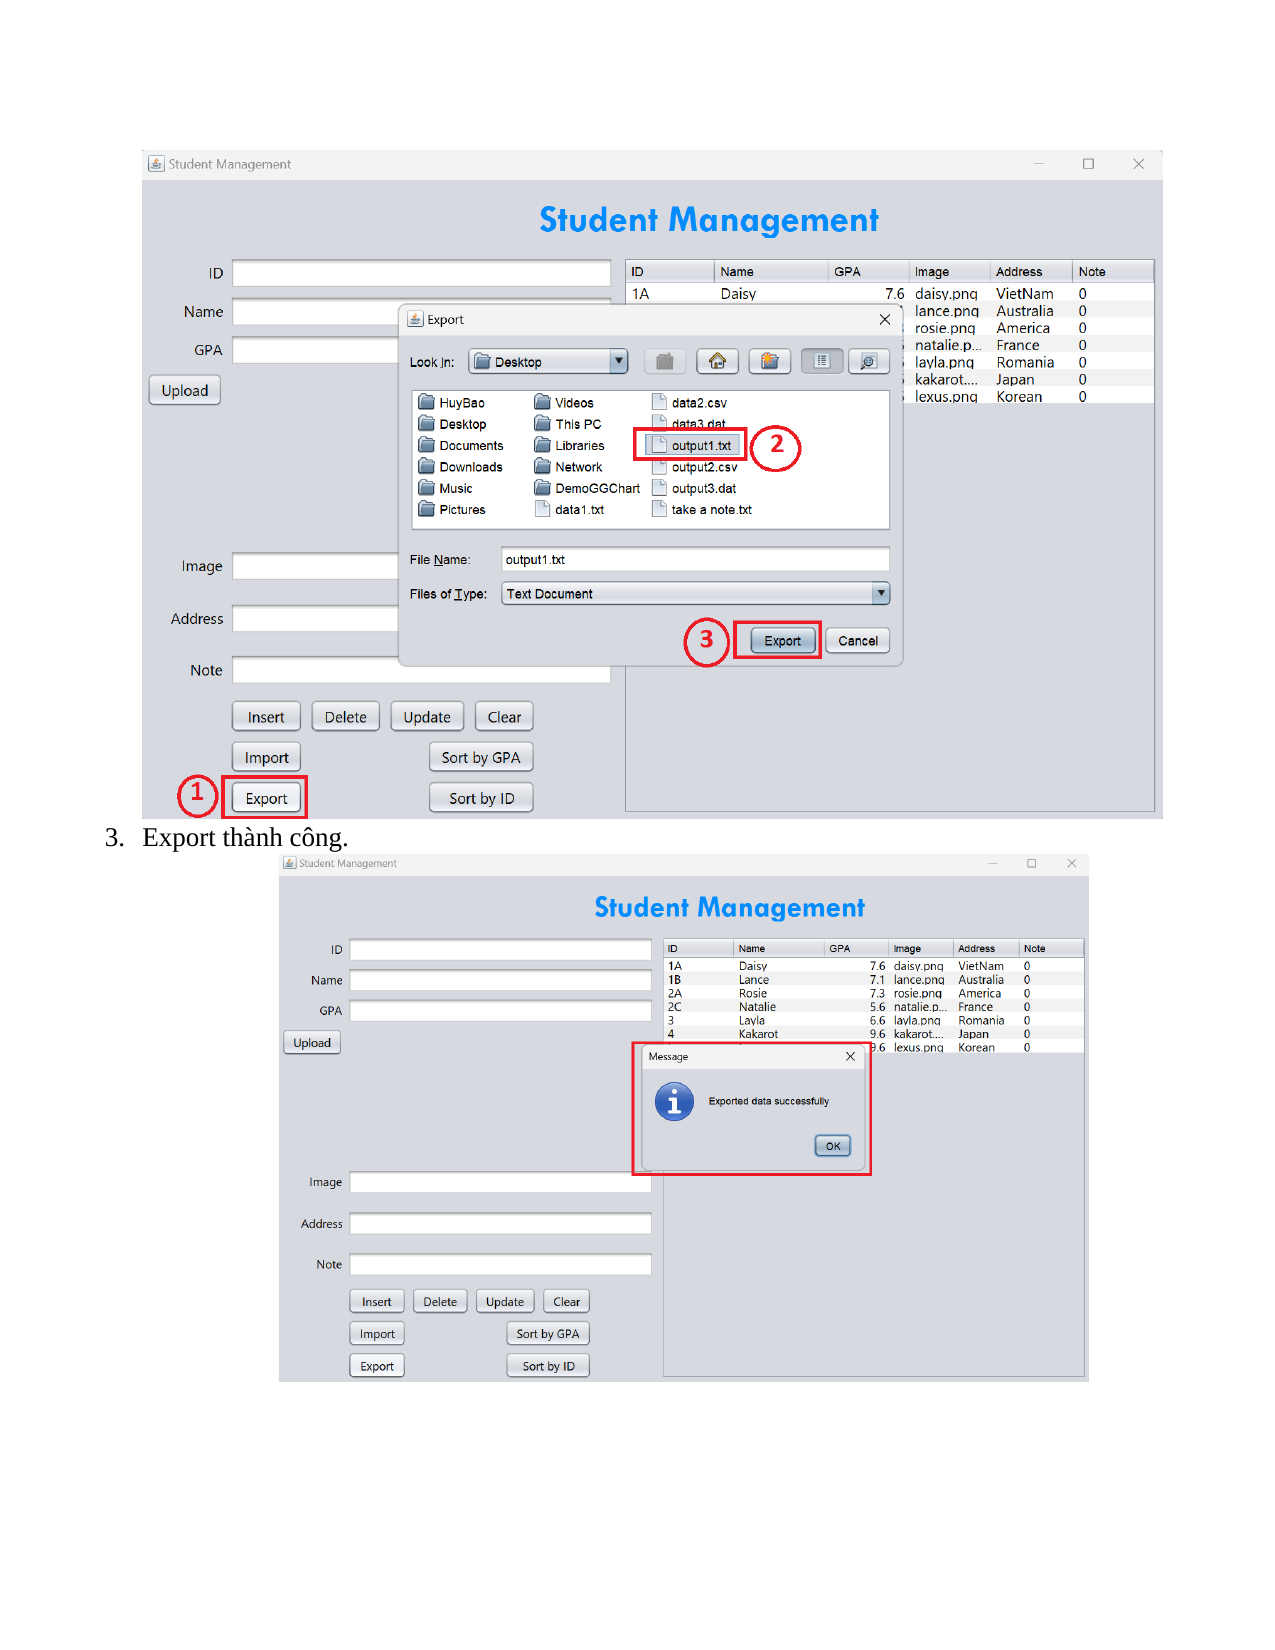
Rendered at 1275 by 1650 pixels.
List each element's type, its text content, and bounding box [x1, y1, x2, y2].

picture [142, 150, 1163, 819]
list Export thành công. [104, 821, 1226, 852]
picture [278, 854, 1089, 1382]
